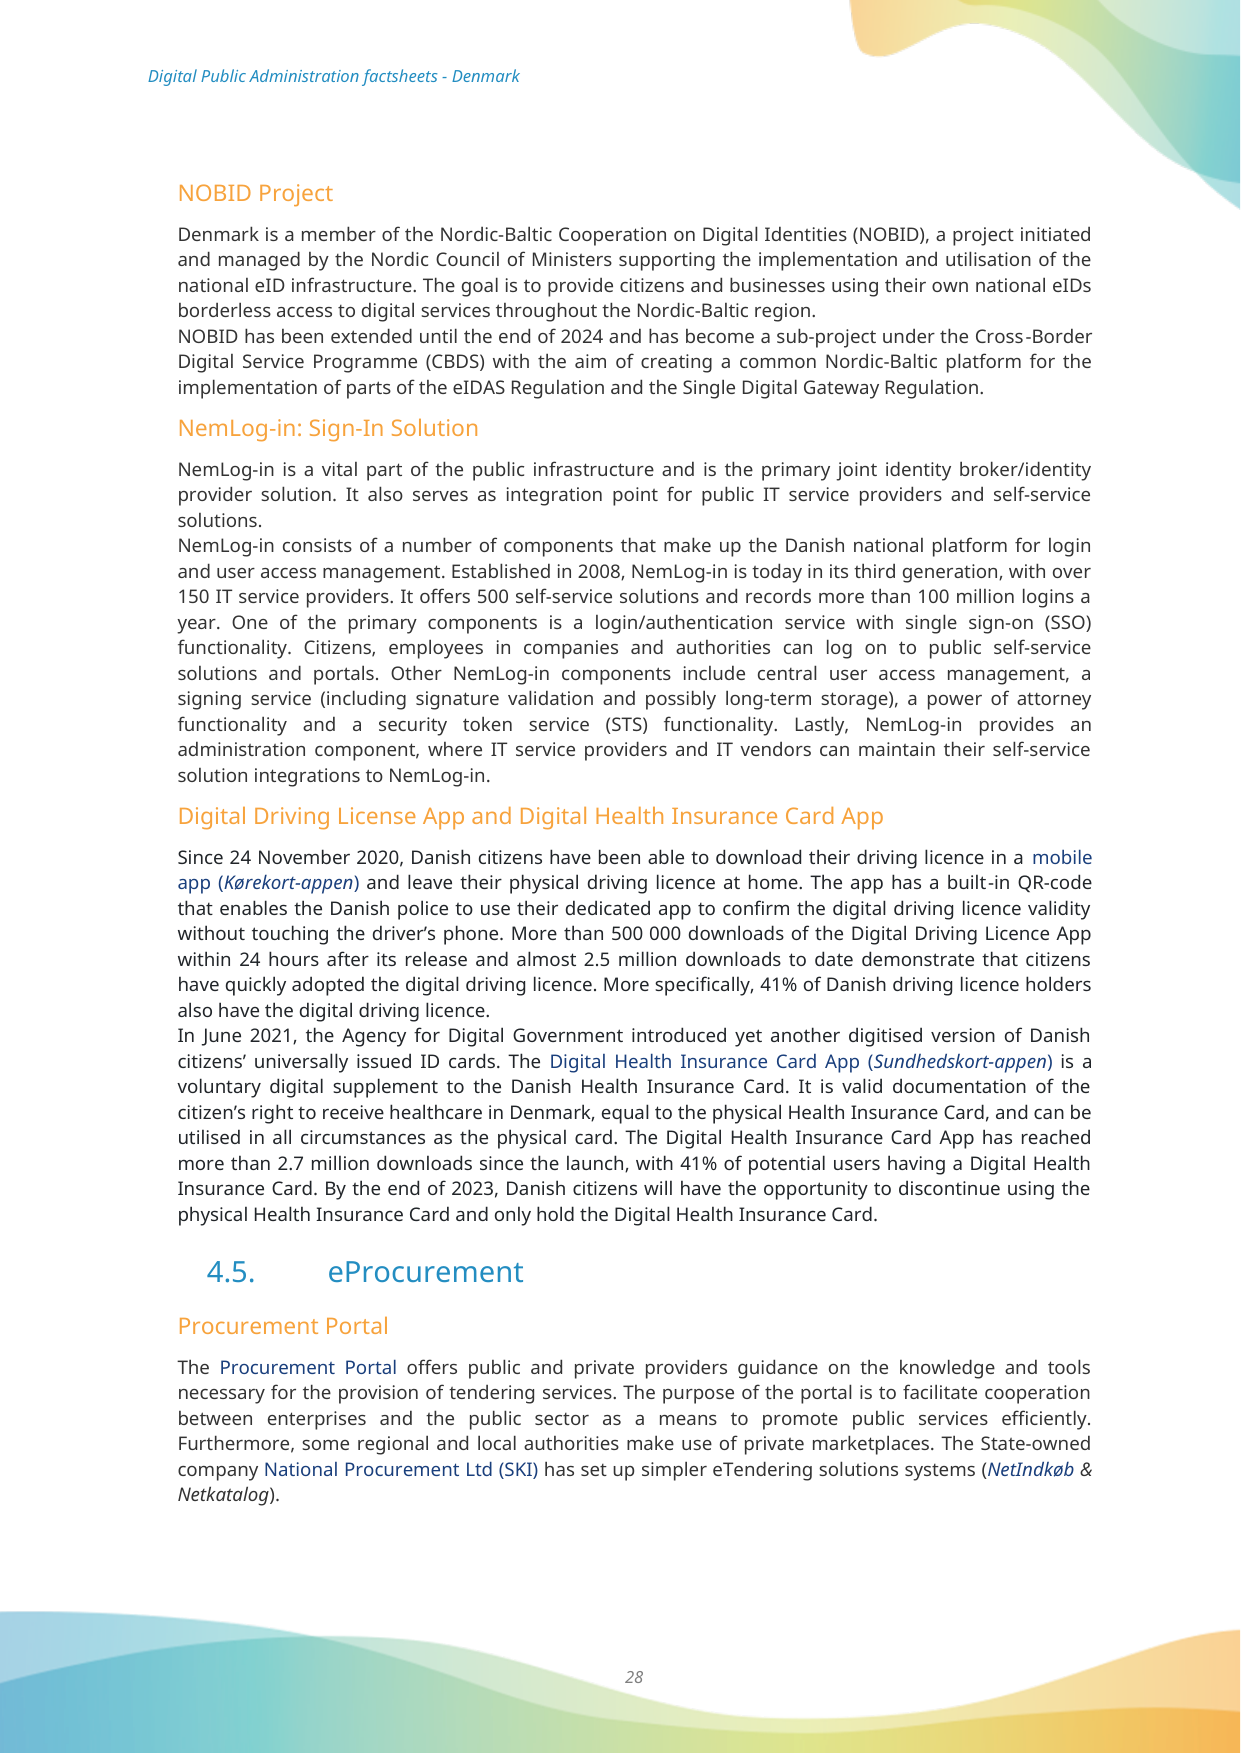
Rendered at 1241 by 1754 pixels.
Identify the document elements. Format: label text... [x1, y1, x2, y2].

text In June 2021, the Agency for Digital Government introduced yet another digitised version of Danish citizens’ universally issued ID cards. The Digital Health Insurance Card App (Sundhedskort-appen) is a voluntary digital supplement to the Danish Health Insurance Card. It is valid documentation of the citizen’s right to receive healthcare in Denmark, equal to the physical Health Insurance Card, and can be utilised in all circumstances as the physical card. The Digital Health Insurance Card App has reached more than 2.7 million downloads since the launch, with 41% of potential users having a Digital Health Insurance Card. By the end of 2023, Danish citizens will have the opportunity to discontinue using the physical Health Insurance Card and only hold the Digital Health Insurance Card. [177, 1023, 1092, 1227]
text Denmark is a member of the Nordic-Baltic Cooperation on Digital Identities (NOBID), a project initiated and managed by the Nordic Council of Ministers supporting the implementation and utilisation of the national eID infrastructure. The goal is to provide citizens and businesses using their own national eIDs borderless access to digital services throughout the Nordic-Baltic region. [177, 221, 1092, 323]
subtitle Procurement Portal [177, 1310, 1092, 1341]
text Since 24 November 2020, Danish citizens have been able to download their driving licence in a mobile app (Kørekort-appen) and leave their physical driving licence at home. The app has a built-in QR-code that enables the Danish police to use their dedicated app to confirm the digital driving licence validity without touching the driver’s phone. More than 500 000 downloads of the Digital Driving Licence App within 24 hours after its release and almost 2.5 million downloads to date demonstrate that citizens have quickly adopted the digital driving licence. More specifically, 41% of Danish driving licence holders also have the digital driving licence. [177, 844, 1092, 1023]
text NemLog-in is a vital part of the public infrastructure and is the primary joint identity broker/identity provider solution. It also serves as integration point for public IT service providers and self-service solutions. [177, 456, 1092, 532]
subtitle NOBID Project [177, 177, 1092, 208]
text NemLog-in consists of a number of components that make up the Danish national platform for login and user access management. Established in 2008, NemLog-in is today in its third generation, with over 150 IT service providers. It offers 500 self-service solutions and records more than 100 million logins a year. One of the primary components is a login/authentication service with single sign-on (SSO) functionality. Citizens, employees in companies and authorities can log on to public self-service solutions and portals. Other NemLog-in components include central user access management, a signing service (including signature validation and possibly long-term storage), a power of attorney functionality and a security token service (STS) functionality. Lastly, NemLog-in provides an administration component, where IT service providers and IT vendors can maintain their self-service solution integrations to NemLog-in. [177, 532, 1092, 788]
subtitle NemLog-in: Sign-In Solution [177, 412, 1092, 443]
text NOBID has been extended until the end of 2024 and has become a sub-project under the Cross-Border Digital Service Programme (CBDS) with the aim of creating a common Nordic-Baltic platform for the implementation of parts of the eIDAS Regulation and the Single Digital Gateway Regulation. [177, 323, 1092, 400]
picture [325, 0, 1241, 213]
subtitle eProcurement [207, 1252, 1092, 1291]
picture [0, 1607, 1241, 1753]
subtitle Digital Driving License App and Digital Health Insurance Card App [177, 800, 1092, 831]
text The Procurement Portal offers public and private providers guidance on the knowledge and tools necessary for the provision of tendering services. The purpose of the portal is to facilitate cooperation between enterprises and the public sector as a means to promote public services efficiently. Furthermore, some regional and local authorities make use of private marketplaces. The State-owned company National Procurement Ltd (SKI) has set up simpler eTendering solutions systems (NetIndkøb & Netkatalog). [177, 1354, 1092, 1507]
